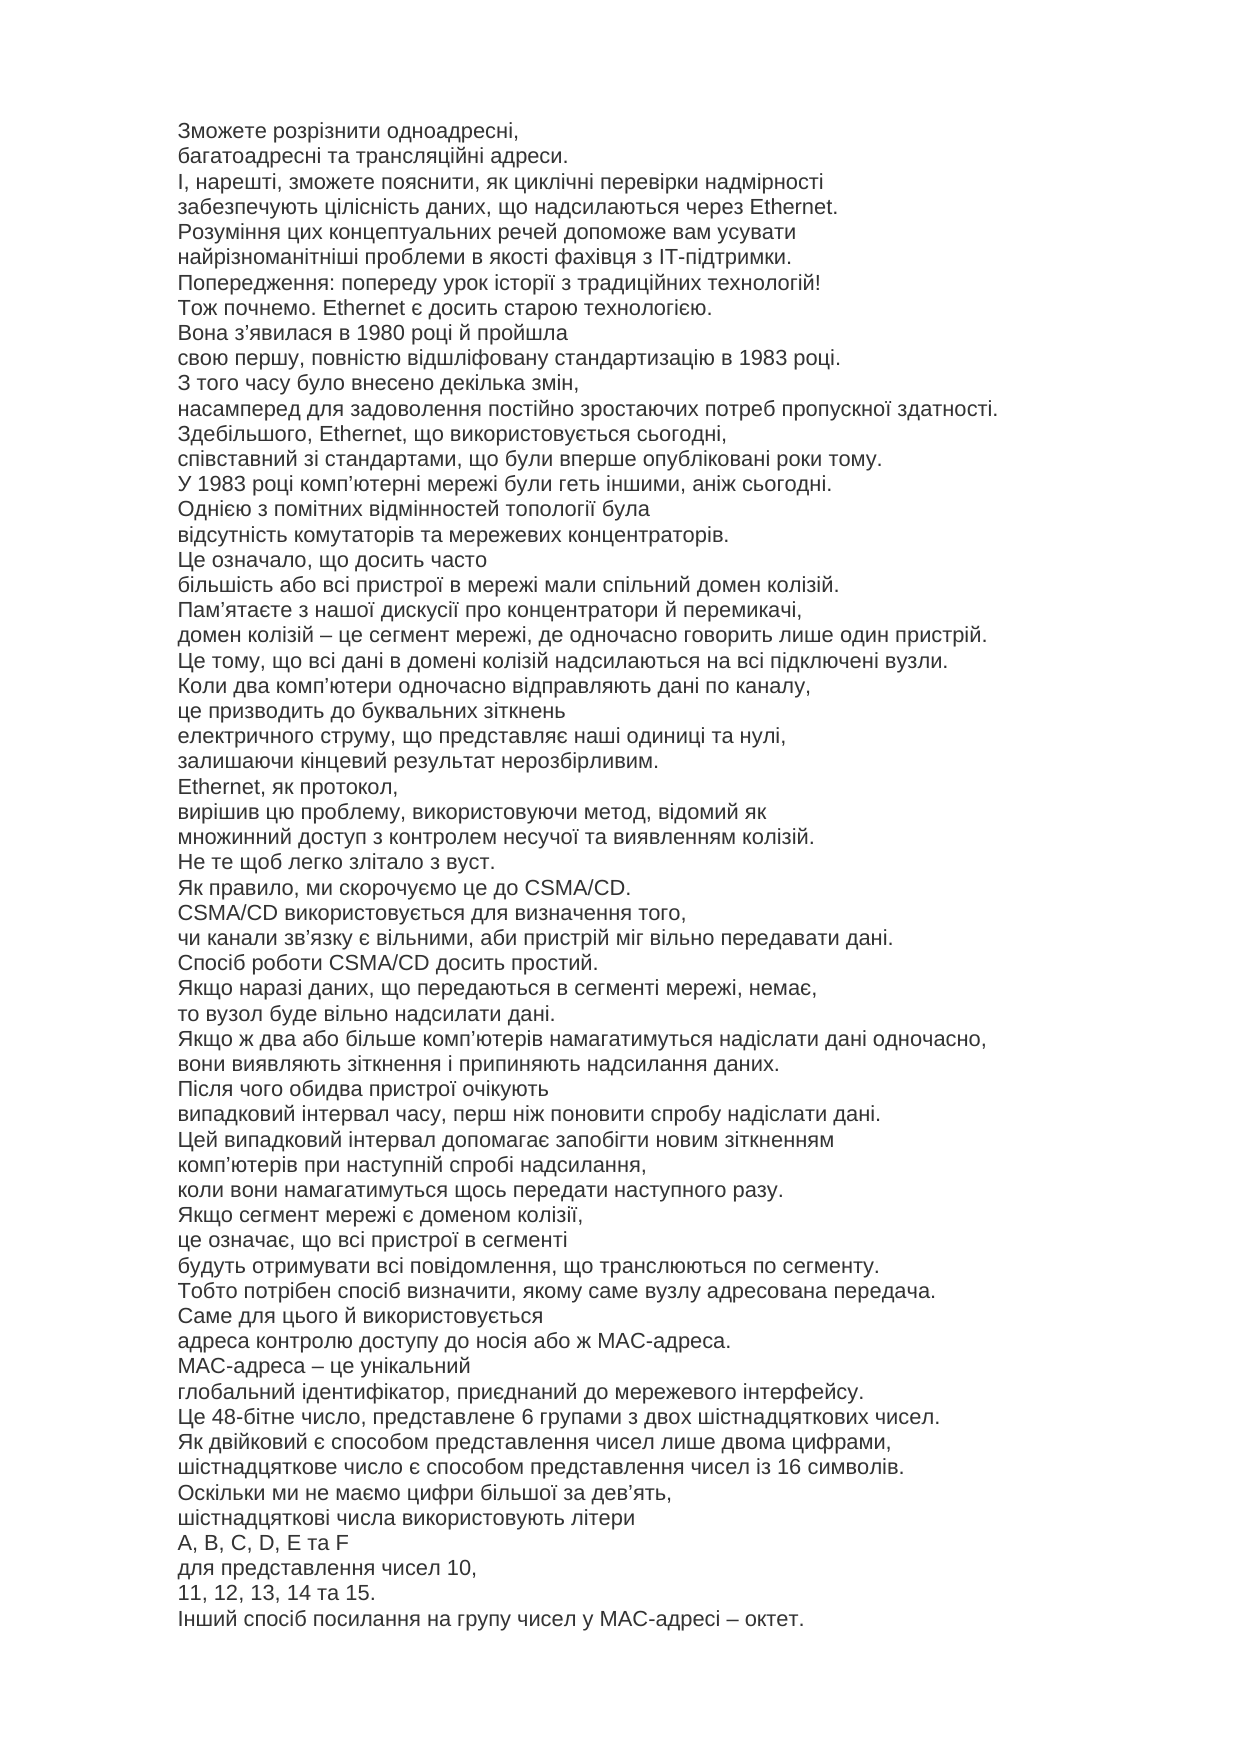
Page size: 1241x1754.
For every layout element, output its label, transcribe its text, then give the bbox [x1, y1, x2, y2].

text CSMA/CD використовується для визначення того, [177, 899, 1152, 925]
text це призводить до буквальних зіткнень [177, 698, 1152, 723]
text глобальний ідентифікатор, приєднаний до мережевого інтерфейсу. [177, 1378, 1152, 1404]
text для представлення чисел 10, [177, 1555, 1152, 1580]
text більшість або всі пристрої в мережі мали спільний домен колізій. [177, 572, 1152, 597]
text Ethernet, як протокол, [177, 773, 1152, 799]
text Оскільки ми не маємо цифри більшої за дев’ять, [177, 1479, 1152, 1504]
text вони виявляють зіткнення і припиняють надсилання даних. [177, 1051, 1152, 1076]
text Тобто потрібен спосіб визначити, якому саме вузлу адресована передача. [177, 1278, 1152, 1303]
text множинний доступ з контролем несучої та виявленням колізій. [177, 824, 1152, 849]
text Якщо сегмент мережі є доменом колізії, [177, 1202, 1152, 1227]
text Зможете розрізнити одноадресні, [177, 118, 1152, 143]
text Вона з’явилася в 1980 році й пройшла [177, 320, 1152, 345]
text Спосіб роботи CSMA/CD досить простий. [177, 950, 1152, 975]
text Попередження: попереду урок історії з традиційних технологій! [177, 269, 1152, 294]
text У 1983 році комп’ютерні мережі були геть іншими, аніж сьогодні. [177, 471, 1152, 496]
text A, B, C, D, E та F [177, 1530, 1152, 1555]
text випадковий інтервал часу, перш ніж поновити спробу надіслати дані. [177, 1101, 1152, 1126]
text комп’ютерів при наступній спробі надсилання, [177, 1152, 1152, 1177]
text Як правило, ми скорочуємо це до CSMA/CD. [177, 874, 1152, 899]
text Пам’ятаєте з нашої дискусії про концентратори й перемикачі, [177, 597, 1152, 622]
text Якщо наразі даних, що передаються в сегменті мережі, немає, [177, 975, 1152, 1000]
text шістнадцяткові числа використовують літери [177, 1504, 1152, 1530]
text електричного струму, що представляє наші одиниці та нулі, [177, 723, 1152, 748]
text З того часу було внесено декілька змін, [177, 370, 1152, 395]
text залишаючи кінцевий результат нерозбірливим. [177, 748, 1152, 773]
text Здебільшого, Ethernet, що використовується сьогодні, [177, 421, 1152, 446]
text найрізноманітніші проблеми в якості фахівця з ІТ-підтримки. [177, 244, 1152, 269]
text то вузол буде вільно надсилати дані. [177, 1000, 1152, 1026]
text домен колізій – це сегмент мережі, де одночасно говорить лише один пристрій. [177, 622, 1152, 647]
text забезпечують цілісність даних, що надсилаються через Ethernet. [177, 194, 1152, 219]
text Якщо ж два або більше комп’ютерів намагатимуться надіслати дані одночасно, [177, 1026, 1152, 1051]
text Розуміння цих концептуальних речей допоможе вам усувати [177, 219, 1152, 244]
text Саме для цього й використовується [177, 1303, 1152, 1328]
text MAC-адреса – це унікальний [177, 1353, 1152, 1378]
text свою першу, повністю відшліфовану стандартизацію в 1983 році. [177, 345, 1152, 370]
text будуть отримувати всі повідомлення, що транслюються по сегменту. [177, 1252, 1152, 1278]
text Це тому, що всі дані в домені колізій надсилаються на всі підключені вузли. [177, 647, 1152, 673]
text коли вони намагатимуться щось передати наступного разу. [177, 1177, 1152, 1202]
text Тож почнемо. Ethernet є досить старою технологією. [177, 294, 1152, 320]
text вирішив цю проблему, використовуючи метод, відомий як [177, 799, 1152, 824]
text це означає, що всі пристрої в сегменті [177, 1227, 1152, 1252]
text чи канали зв’язку є вільними, аби пристрій міг вільно передавати дані. [177, 925, 1152, 950]
text І, нарешті, зможете пояснити, як циклічні перевірки надмірності [177, 168, 1152, 194]
text Коли два комп’ютери одночасно відправляють дані по каналу, [177, 673, 1152, 698]
text Як двійковий є способом представлення чисел лише двома цифрами, [177, 1429, 1152, 1454]
text Після чого обидва пристрої очікують [177, 1076, 1152, 1101]
text Це 48-бітне число, представлене 6 групами з двох шістнадцяткових чисел. [177, 1404, 1152, 1429]
text Однією з помітних відмінностей топології була [177, 496, 1152, 521]
text Не те щоб легко злітало з вуст. [177, 849, 1152, 874]
text Інший спосіб посилання на групу чисел у MAC-адресі – октет. [177, 1605, 1152, 1631]
text співставний зі стандартами, що були вперше опубліковані роки тому. [177, 446, 1152, 471]
text Цей випадковий інтервал допомагає запобігти новим зіткненням [177, 1126, 1152, 1152]
text насамперед для задоволення постійно зростаючих потреб пропускної здатності. [177, 395, 1152, 421]
text адреса контролю доступу до носія або ж MAC-адреса. [177, 1328, 1152, 1353]
text шістнадцяткове число є способом представлення чисел із 16 символів. [177, 1454, 1152, 1479]
text відсутність комутаторів та мережевих концентраторів. [177, 521, 1152, 547]
text багатоадресні та трансляційні адреси. [177, 143, 1152, 168]
text 11, 12, 13, 14 та 15. [177, 1580, 1152, 1605]
text Це означало, що досить часто [177, 547, 1152, 572]
